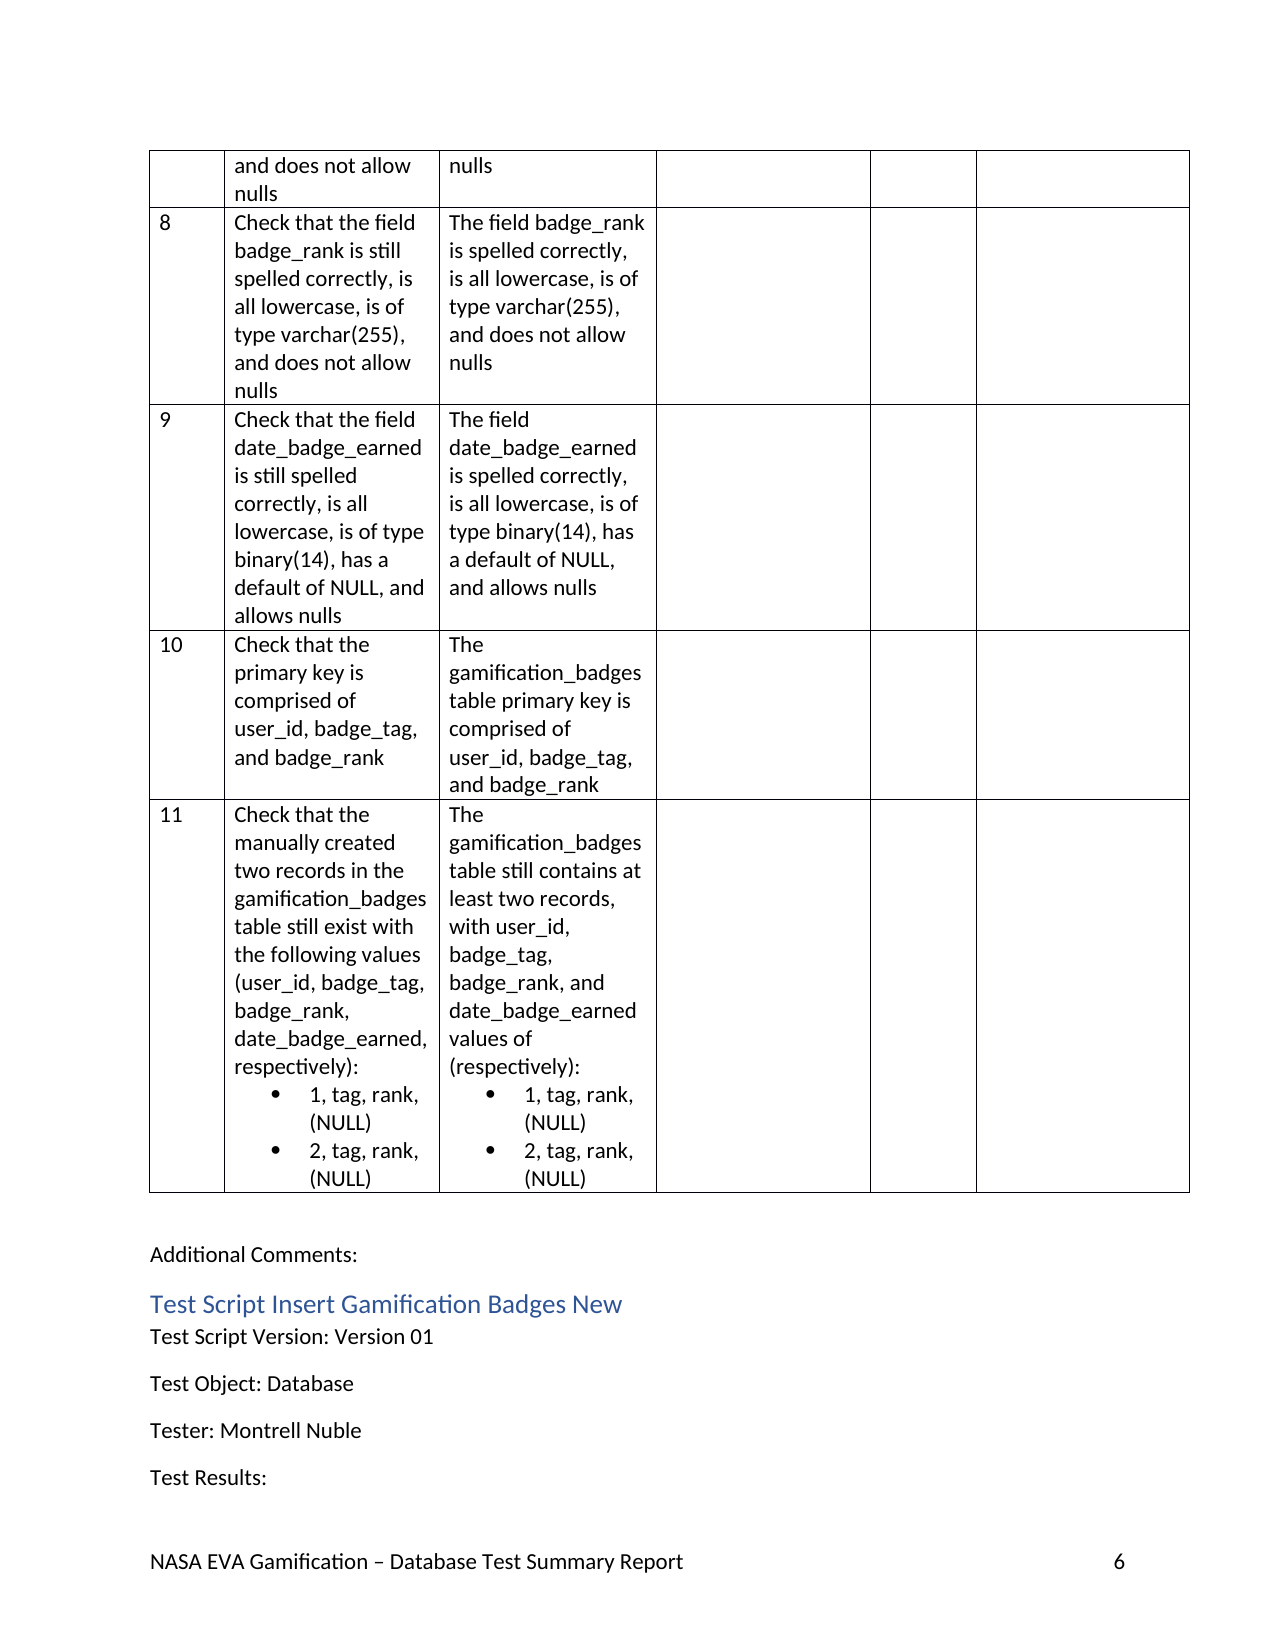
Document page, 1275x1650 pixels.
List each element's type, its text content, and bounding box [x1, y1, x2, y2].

table_cell The gamification_badges table primary key is comprised of user_id, badge_tag, and badge_rank [440, 631, 656, 799]
table_cell 10 [150, 631, 224, 799]
table_cell The field date_badge_earned is spelled correctly, is all lowercase, is of type binary(14), has a default of NULL, and allows nulls [440, 405, 656, 629]
table_cell [871, 208, 976, 404]
table_cell 9 [150, 405, 224, 629]
table_cell 8 [150, 208, 224, 404]
table_cell [871, 631, 976, 799]
text Test Object: Database [150, 1369, 1125, 1397]
text Test Script Version: Version 01 [150, 1322, 1125, 1350]
table_cell [657, 151, 870, 207]
table_cell [657, 800, 870, 1192]
table_cell [977, 405, 1189, 629]
text Test Results: [150, 1463, 1125, 1491]
table_cell Check that the field badge_rank is still spelled correctly, is all lowercase, is of type varchar(255), and does not allow nulls [225, 208, 439, 404]
text Tester: Montrell Nuble [150, 1416, 1125, 1444]
table_cell [657, 631, 870, 799]
table_cell Check that the primary key is comprised of user_id, badge_tag, and badge_rank [225, 631, 439, 799]
table_cell [977, 208, 1189, 404]
table_cell Check that the field date_badge_earned is still spelled correctly, is all lowercase, is of type binary(14), has a default of NULL, and allows nulls [225, 405, 439, 629]
table_cell [657, 405, 870, 629]
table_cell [440, 151, 656, 207]
table_cell [977, 151, 1189, 207]
table_cell [977, 800, 1189, 1192]
table_cell The field badge_rank is spelled correctly, is all lowercase, is of type varchar(255), and does not allow nulls [440, 208, 656, 404]
table_cell [871, 405, 976, 629]
subtitle Test Script Insert Gamification Badges New [150, 1287, 1125, 1320]
table_cell 11 [150, 800, 224, 1192]
table_cell The gamification_badges table still contains at least two records, with user_id, badge_tag, badge_rank, and date_badge_earned values of (respectively): 1, tag, rank, (NULL) 2, tag, rank, (NULL) [440, 800, 656, 1192]
table_cell [977, 631, 1189, 799]
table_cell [225, 151, 439, 207]
table_cell [871, 151, 976, 207]
text Additional Comments: [150, 1240, 1125, 1268]
table_cell [871, 800, 976, 1192]
table_cell [657, 208, 870, 404]
table_cell Check that the manually created two records in the gamification_badges table still exist with the following values (user_id, badge_tag, badge_rank, date_badge_earned, respectively): 1, tag, rank, (NULL) 2, tag, rank, (NULL) [225, 800, 439, 1192]
table_cell 7 [150, 151, 224, 207]
